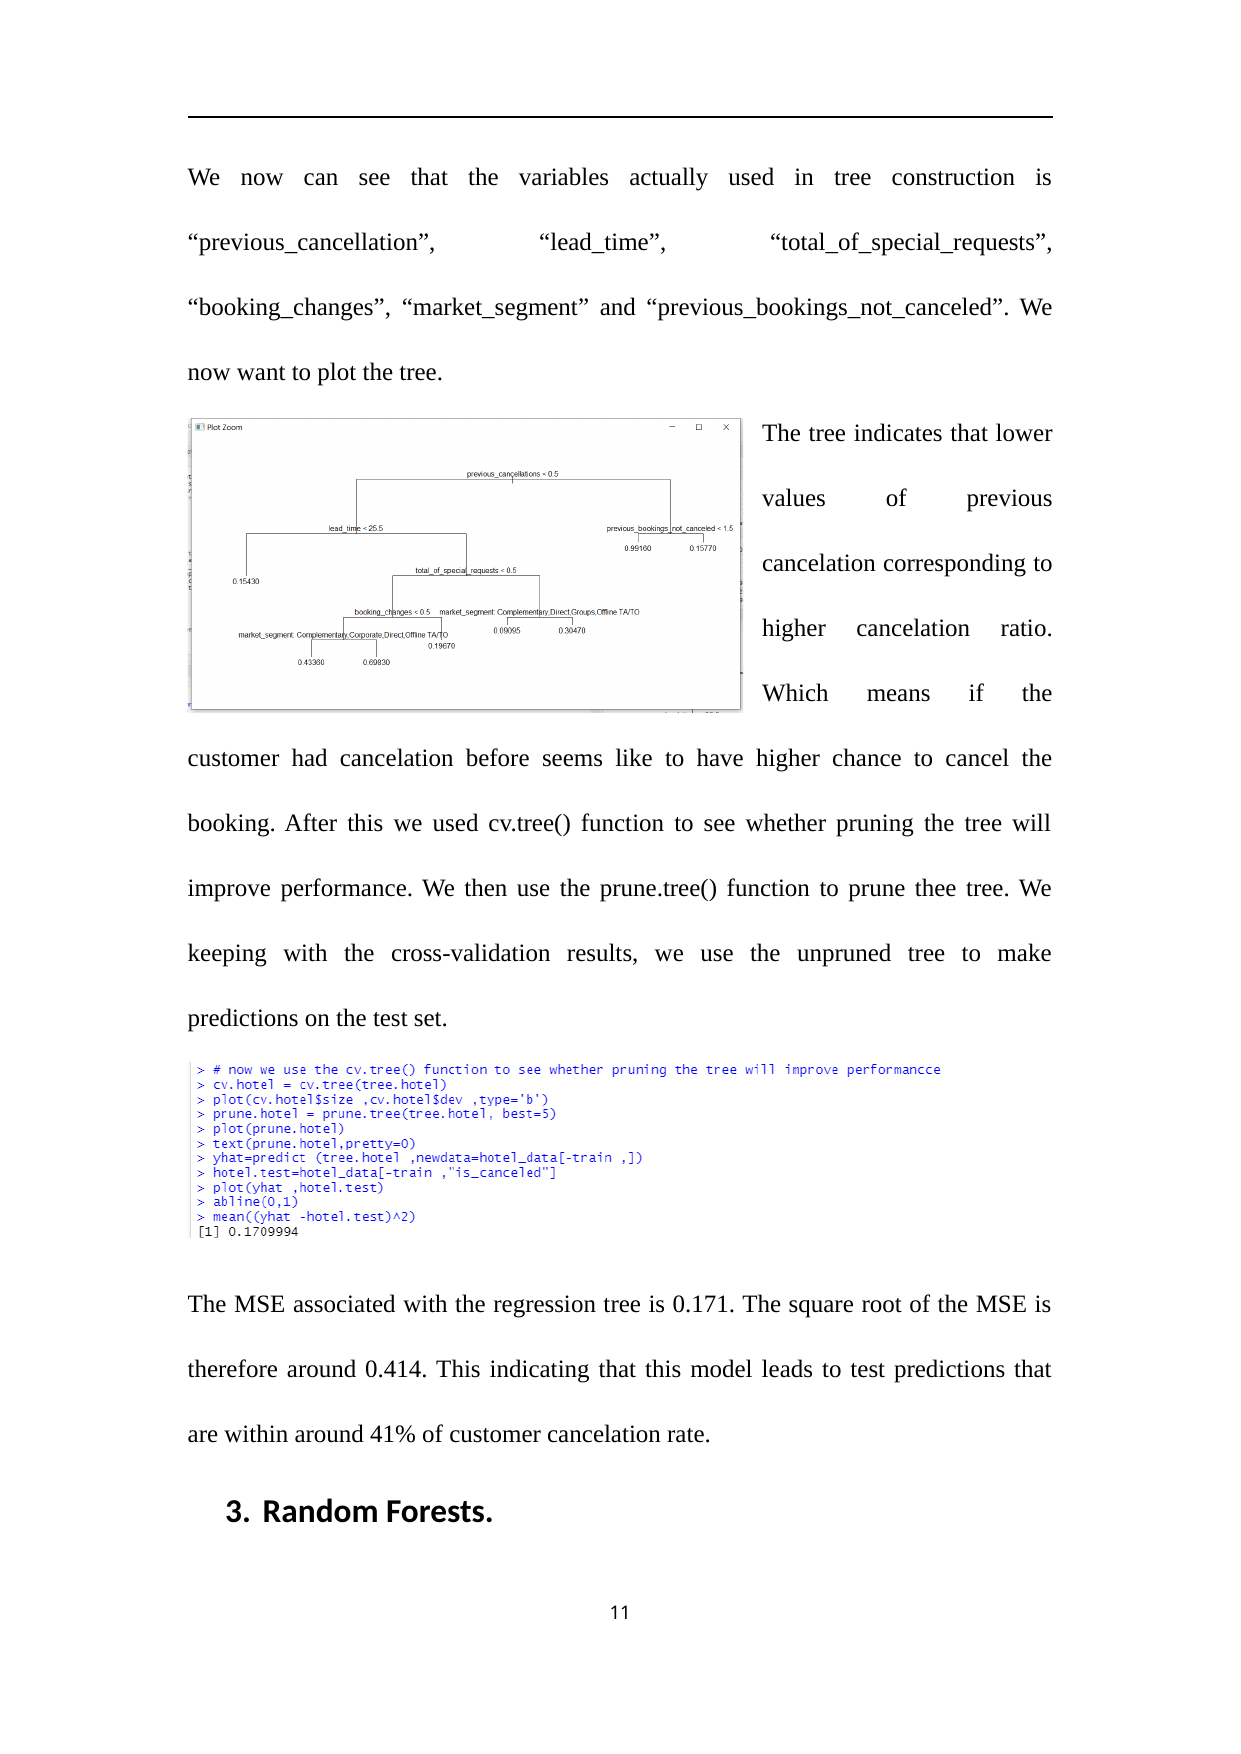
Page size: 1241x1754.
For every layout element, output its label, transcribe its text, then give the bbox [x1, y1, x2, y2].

list Random Forests. [225, 1478, 1053, 1543]
text The MSE associated with the regression tree is 0.171. The square root of the MSE is therefore around 0.414. This indicating that this model leads to test predictions that are within around 41% of customer cancelation rate. [187, 1287, 1053, 1449]
text We now can see that the variables actually used in tree construction is “previous_cancellation”, “lead_time”, “total_of_special_requests”, “booking_changes”, “market_segment” and “previous_bookings_not_canceled”. We now want to plot the tree. [187, 160, 1053, 387]
picture [187, 418, 744, 713]
picture [187, 1062, 948, 1238]
